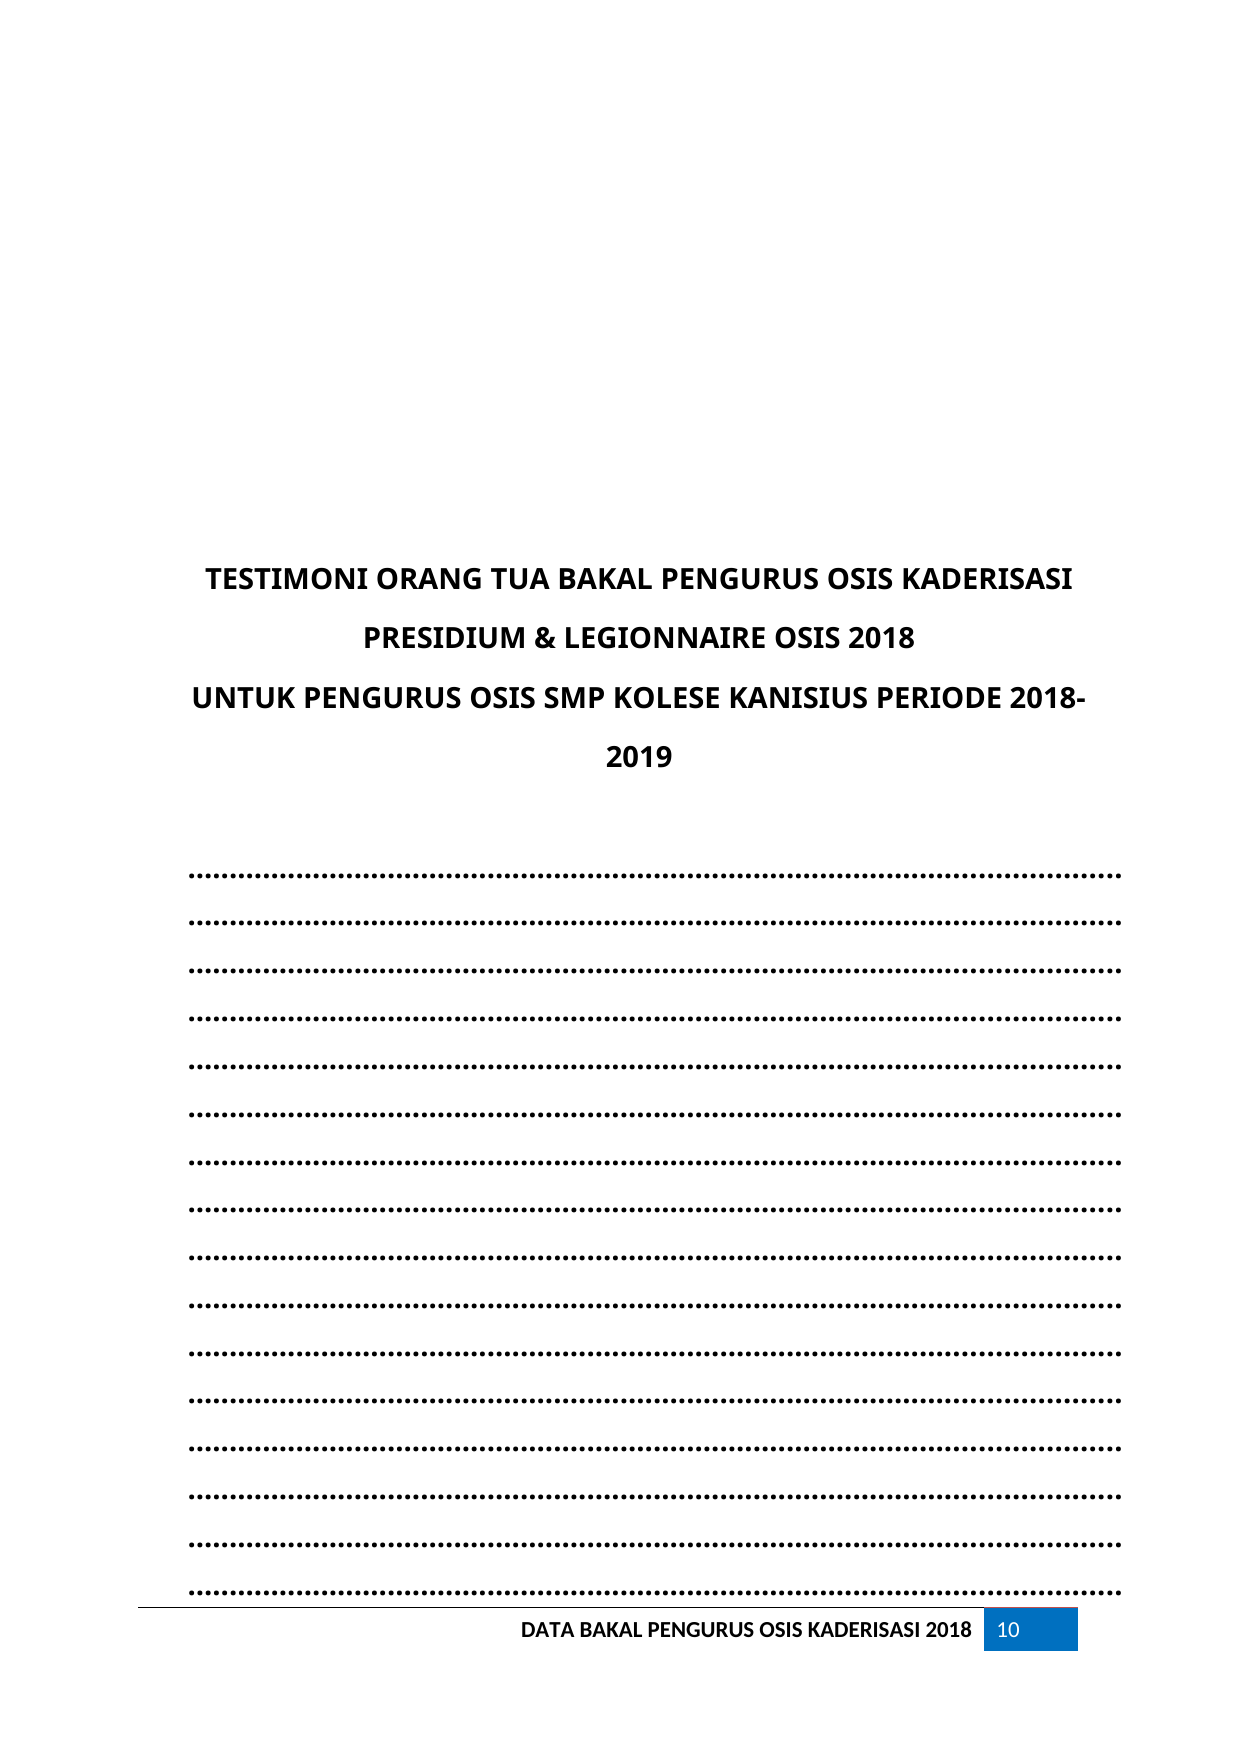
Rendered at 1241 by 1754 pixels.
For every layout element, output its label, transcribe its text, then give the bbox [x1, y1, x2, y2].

list UNTUK PENGURUS OSIS SMP KOLESE KANISIUS PERIODE 2018-2019 [187, 677, 1090, 776]
list TESTIMONI ORANG TUA BAKAL PENGURUS OSIS KADERISASI PRESIDIUM & LEGIONNAIRE OSIS 2018 [187, 558, 1090, 657]
